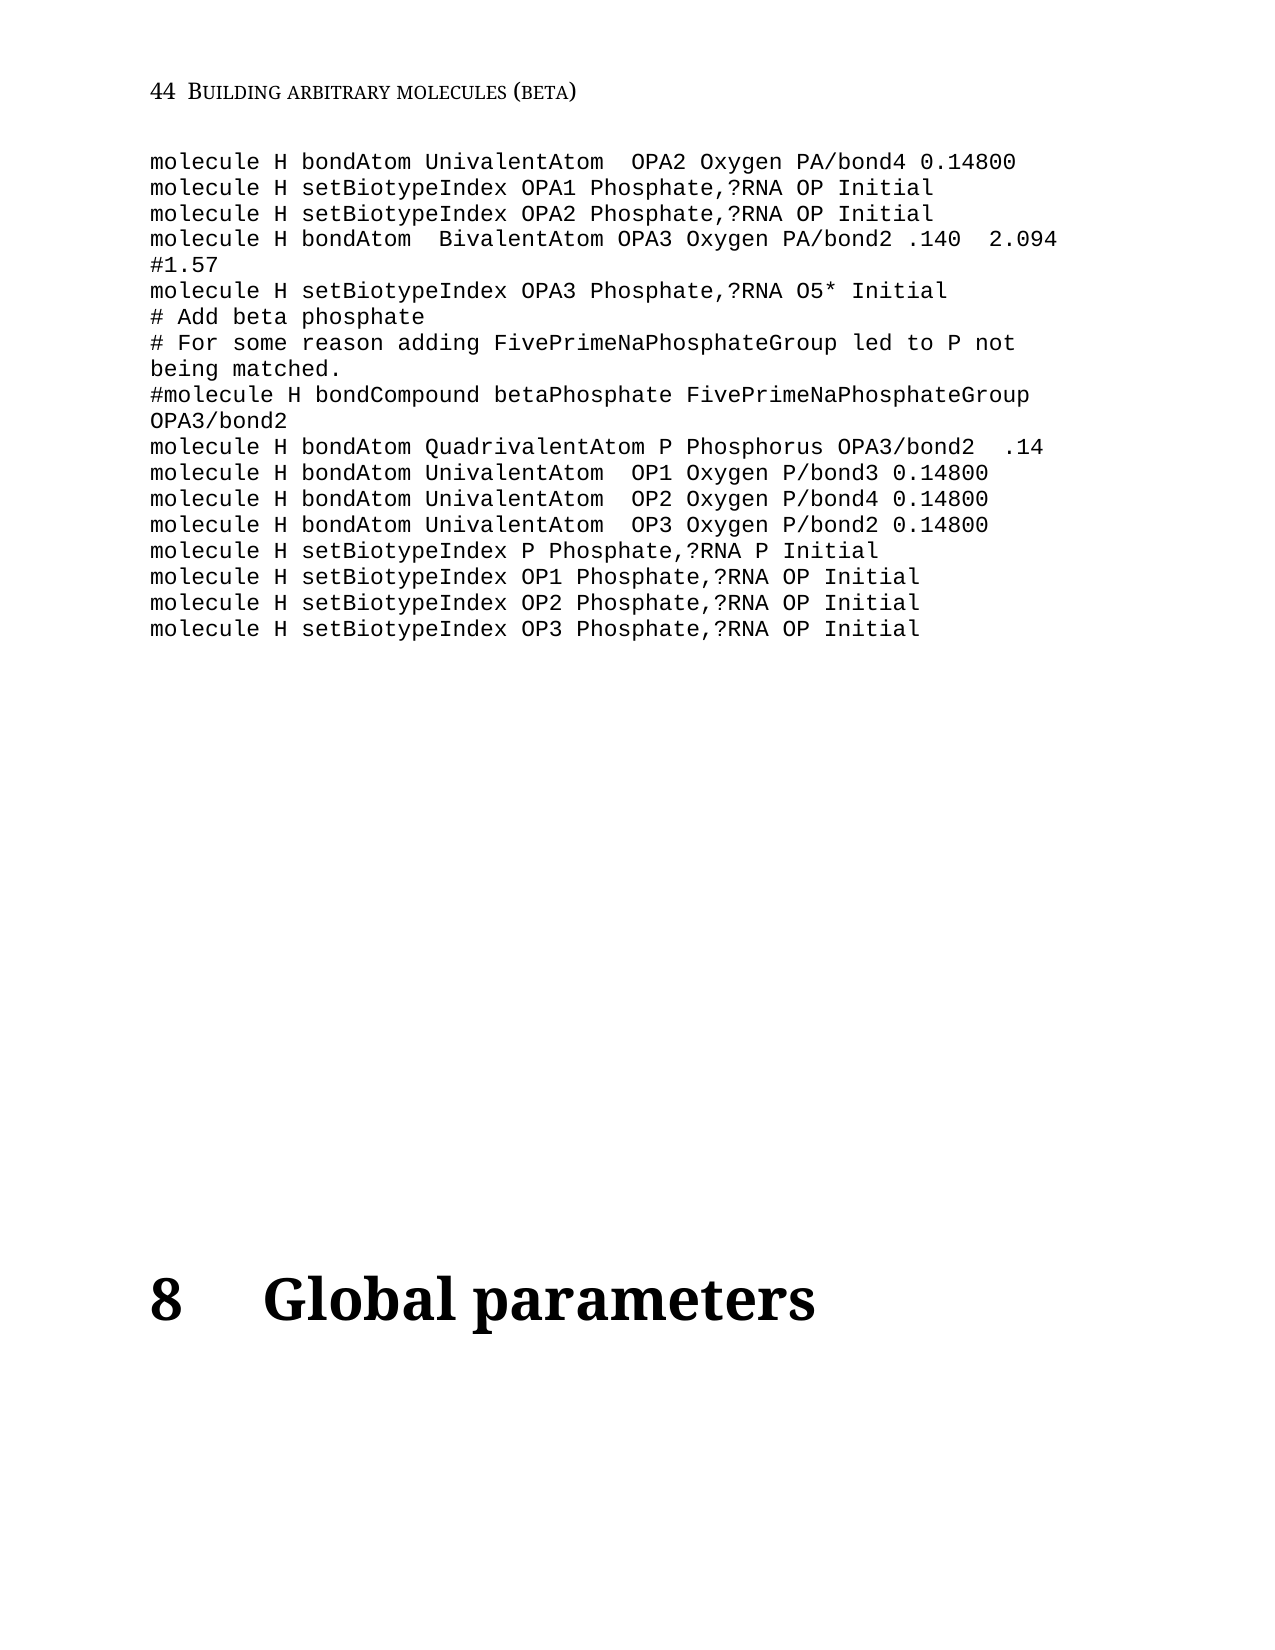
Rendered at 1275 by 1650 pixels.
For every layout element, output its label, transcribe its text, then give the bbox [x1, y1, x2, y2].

text molecule H setBiotypeIndex OPA1 Phosphate,?RNA OP Initial [150, 176, 1087, 202]
subtitle Global parameters [150, 1258, 1087, 1338]
text molecule H setBiotypeIndex OP1 Phosphate,?RNA OP Initial [150, 565, 1087, 591]
text # Add beta phosphate [150, 306, 1087, 332]
text molecule H bondAtom UnivalentAtom OP2 Oxygen P/bond4 0.14800 [150, 487, 1087, 513]
text # For some reason adding FivePrimeNaPhosphateGroup led to P not being matched. [150, 332, 1087, 383]
text molecule H bondAtom UnivalentAtom OPA2 Oxygen PA/bond4 0.14800 [150, 150, 1087, 176]
text #molecule H bondCompound betaPhosphate FivePrimeNaPhosphateGroup OPA3/bond2 [150, 383, 1087, 435]
text molecule H bondAtom BivalentAtom OPA3 Oxygen PA/bond2 .140 2.094 [150, 228, 1087, 254]
text molecule H setBiotypeIndex P Phosphate,?RNA P Initial [150, 539, 1087, 565]
text molecule H setBiotypeIndex OPA3 Phosphate,?RNA O5* Initial [150, 280, 1087, 306]
text molecule H setBiotypeIndex OP3 Phosphate,?RNA OP Initial [150, 617, 1087, 643]
text #1.57 [150, 254, 1087, 280]
text molecule H bondAtom QuadrivalentAtom P Phosphorus OPA3/bond2 .14 [150, 435, 1087, 461]
text molecule H bondAtom UnivalentAtom OP3 Oxygen P/bond2 0.14800 [150, 513, 1087, 539]
text molecule H bondAtom UnivalentAtom OP1 Oxygen P/bond3 0.14800 [150, 461, 1087, 487]
text molecule H setBiotypeIndex OP2 Phosphate,?RNA OP Initial [150, 591, 1087, 617]
text molecule H setBiotypeIndex OPA2 Phosphate,?RNA OP Initial [150, 202, 1087, 228]
